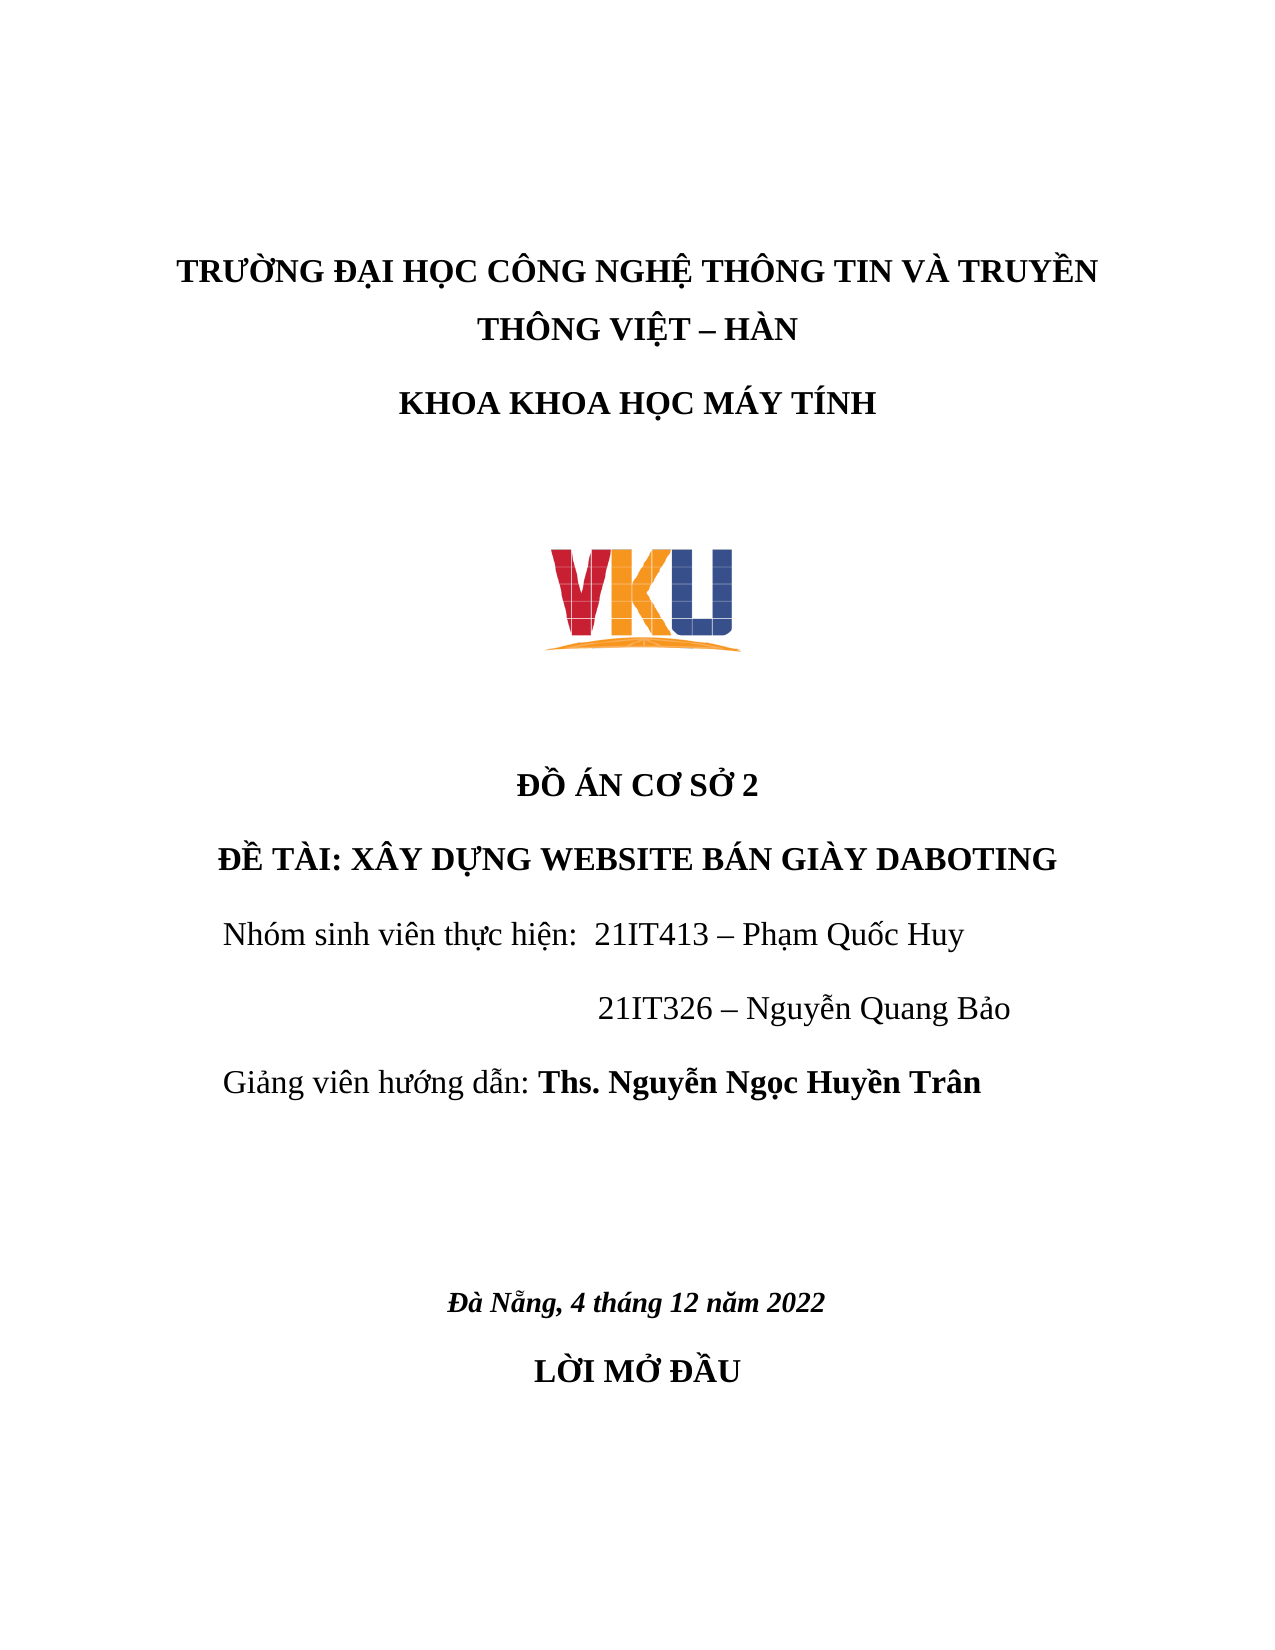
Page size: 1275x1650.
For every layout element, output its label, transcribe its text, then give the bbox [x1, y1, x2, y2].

text ĐỀ TÀI: XÂY DỰNG WEBSITE BÁN GIÀY DABOTING [148, 840, 1127, 878]
text KHOA KHOA HỌC MÁY TÍNH [148, 383, 1127, 421]
text TRƯỜNG ĐẠI HỌC CÔNG NGHỆ THÔNG TIN VÀ TRUYỀN THÔNG VIỆT – HÀN [148, 251, 1127, 347]
text Nhóm sinh viên thực hiện: 21IT413 – Phạm Quốc Huy [148, 914, 1127, 952]
text LỜI MỞ ĐẦU [148, 1352, 1127, 1390]
text 21IT326 – Nguyễn Quang Bảo [148, 988, 1127, 1026]
text ĐỒ ÁN CƠ SỞ 2 [148, 766, 1127, 804]
text Giảng viên hướng dẫn: Ths. Nguyễn Ngọc Huyền Trân [148, 1062, 1127, 1101]
text Đà Nẵng, 4 tháng 12 năm 2022 [148, 1285, 1127, 1318]
picture [534, 538, 741, 660]
